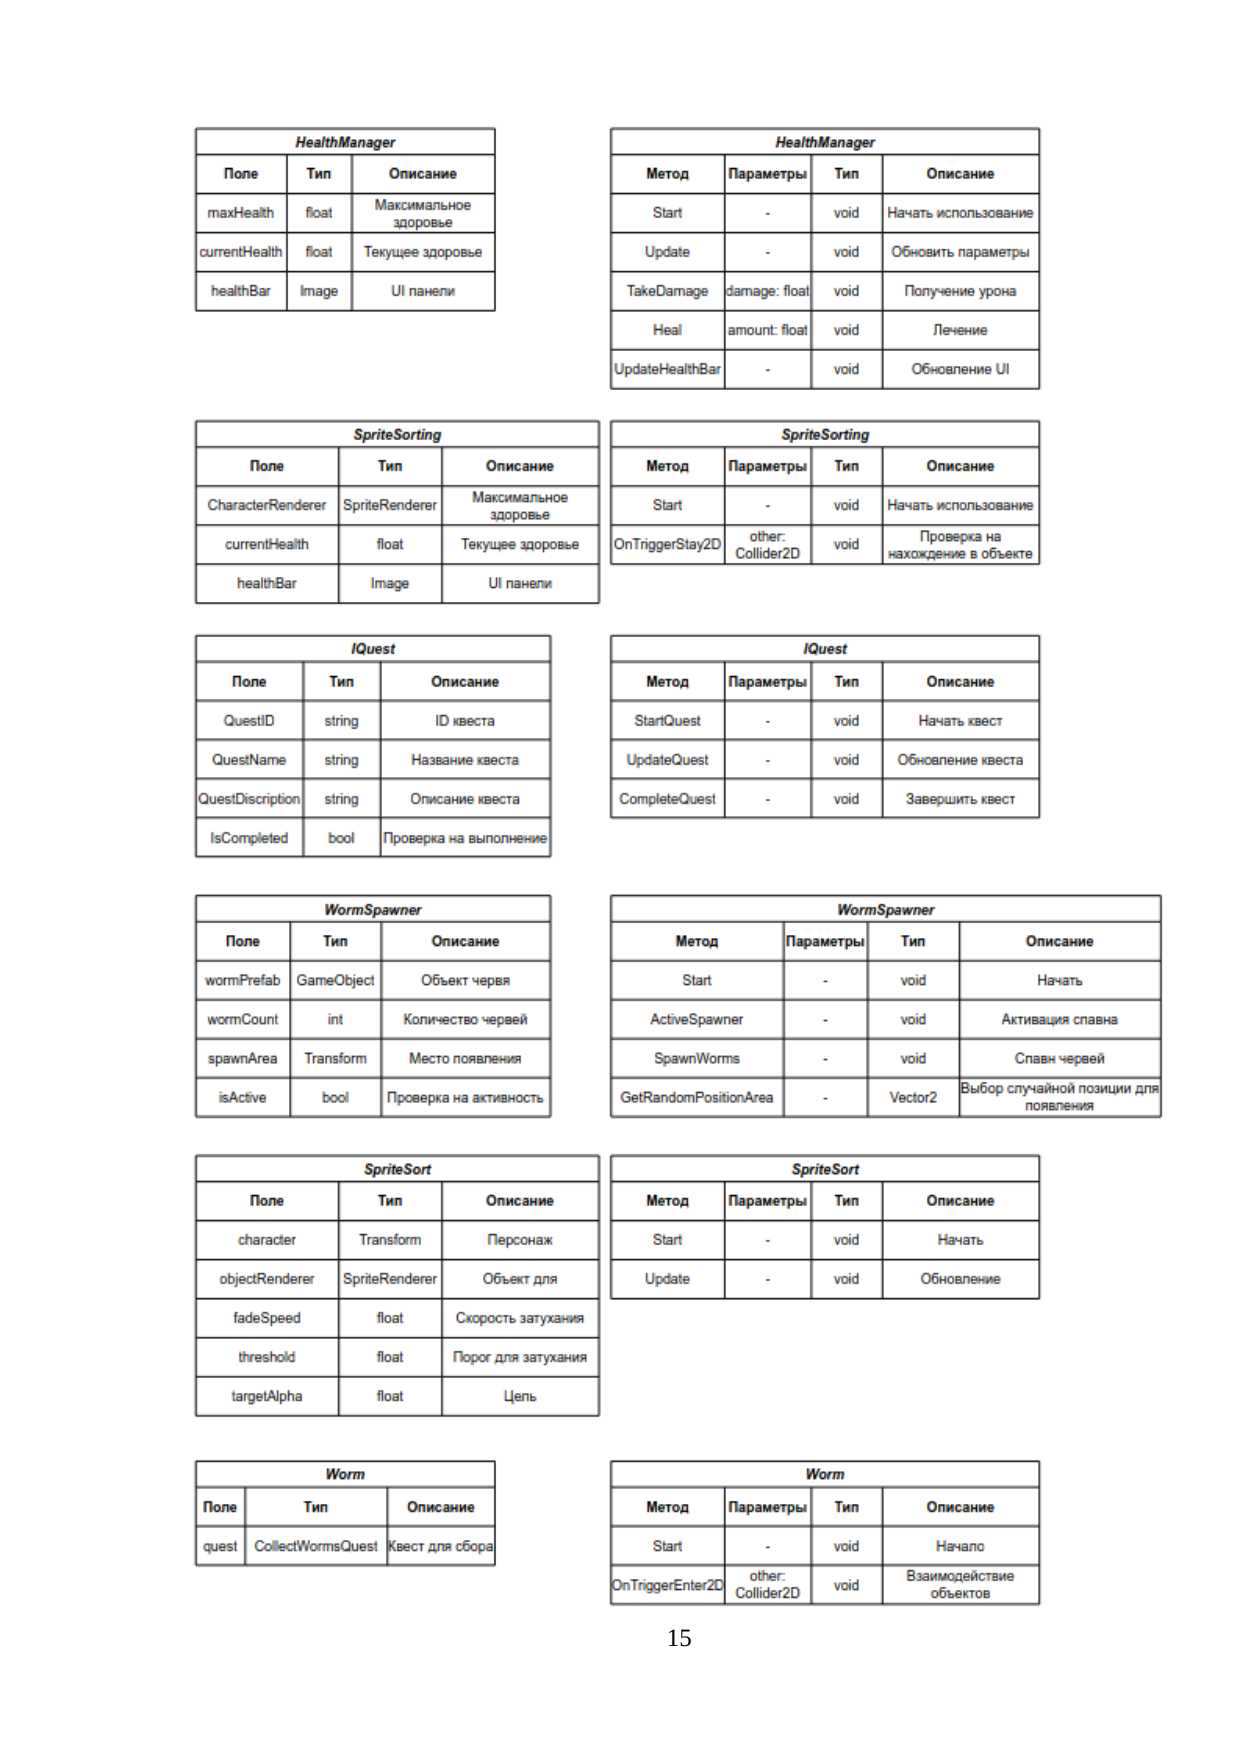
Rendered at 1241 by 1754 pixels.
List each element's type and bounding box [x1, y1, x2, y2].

picture [188, 118, 1170, 1614]
